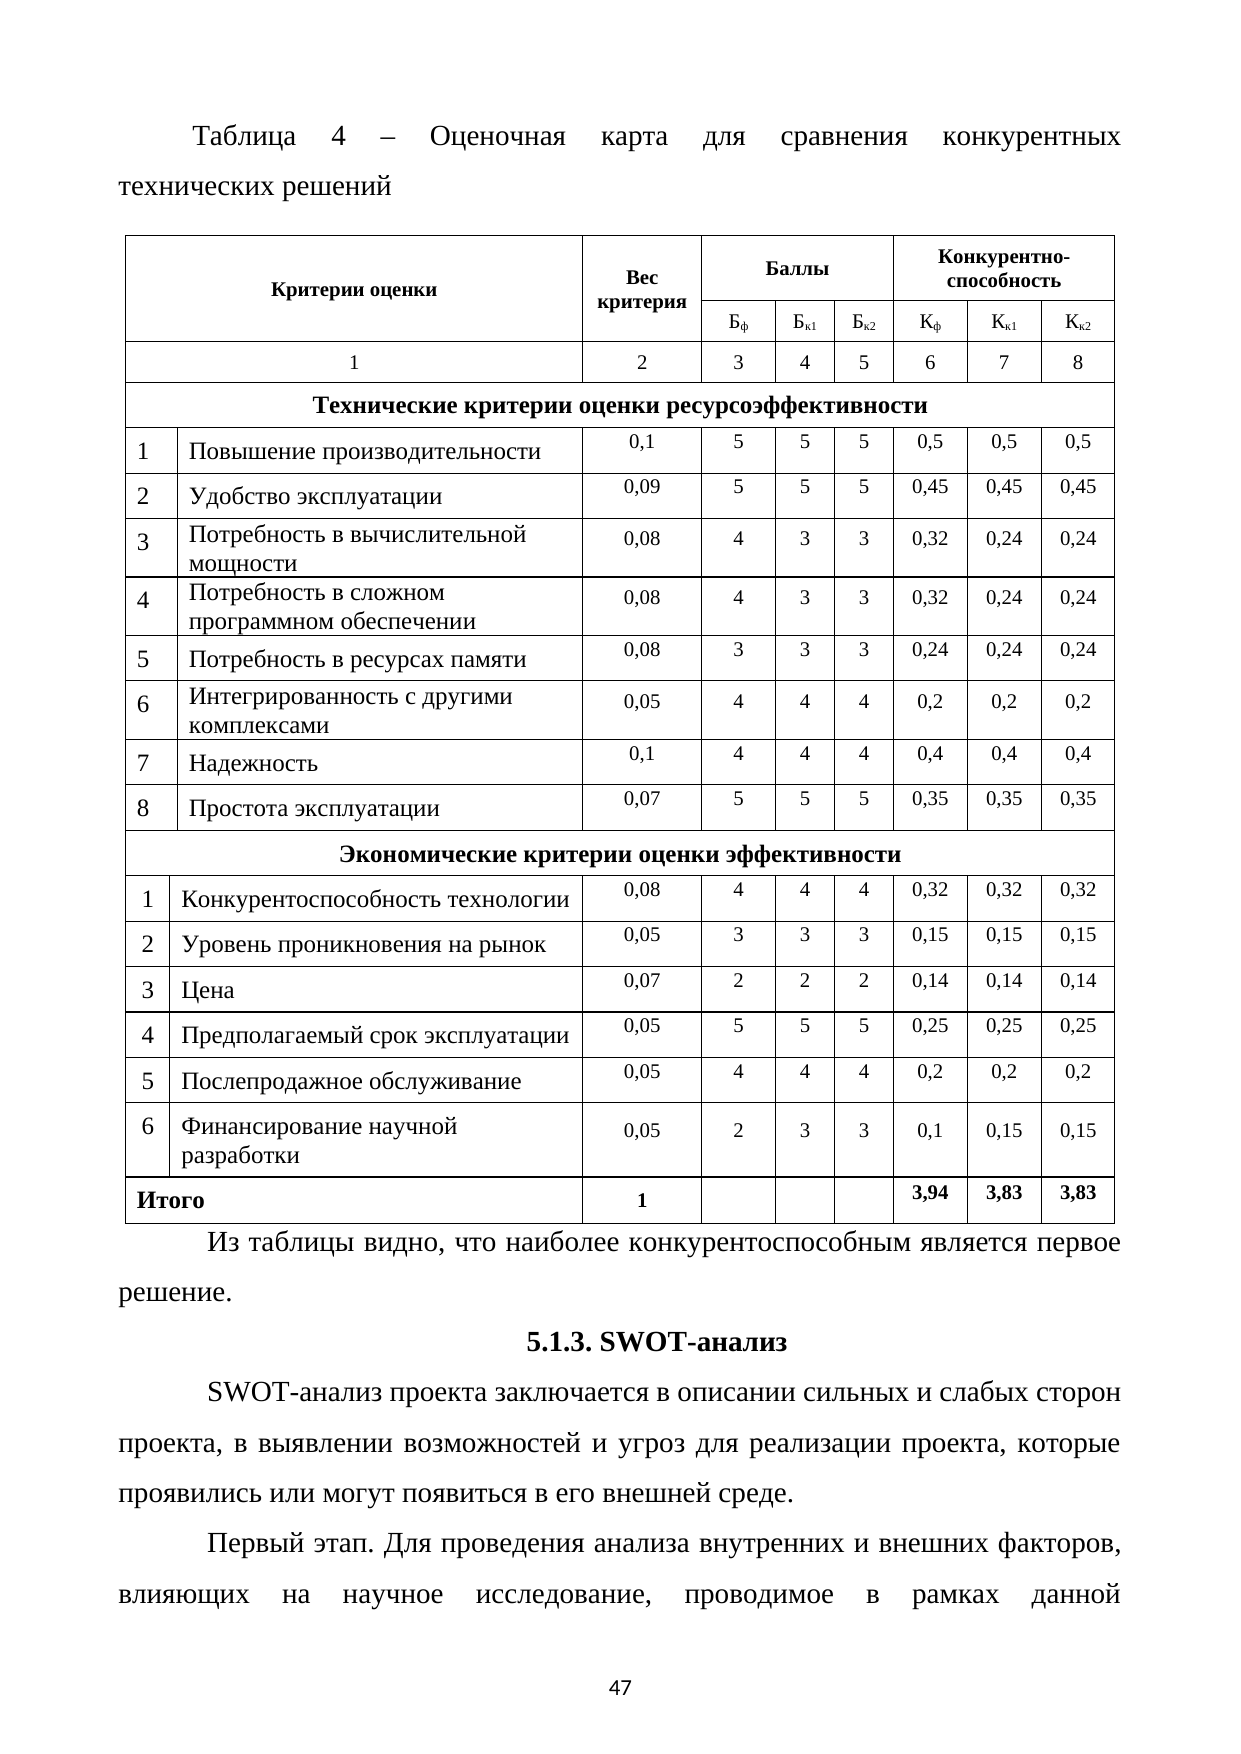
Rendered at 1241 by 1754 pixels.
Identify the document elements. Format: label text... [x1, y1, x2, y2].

table_cell 0,1 [894, 1103, 967, 1176]
table_cell 0,24 [1042, 636, 1114, 680]
table_cell 3,94 [894, 1178, 967, 1223]
table_cell Удобство эксплуатации [178, 474, 582, 518]
table_cell Потребность в вычислительной мощности [178, 519, 582, 576]
table_cell 0,15 [894, 922, 967, 966]
table_cell 3 [835, 519, 893, 576]
table_cell 0,45 [894, 474, 967, 518]
table_cell 2 [776, 967, 834, 1011]
table_cell 4 [126, 578, 177, 635]
table_cell 0,08 [583, 636, 701, 680]
table_cell Итого [126, 1178, 582, 1223]
table_cell 3 [126, 967, 169, 1011]
table_cell 3 [776, 1103, 834, 1176]
table_cell 5 [776, 428, 834, 472]
table_cell Потребность в ресурсах памяти [178, 636, 582, 680]
table_cell 0,08 [583, 519, 701, 576]
table_cell 0,05 [583, 922, 701, 966]
table_cell 4 [776, 740, 834, 784]
table_cell 2 [702, 1103, 775, 1176]
table_cell 5 [702, 474, 775, 518]
table_cell 0,09 [583, 474, 701, 518]
table_cell 0,2 [894, 1058, 967, 1102]
table_cell 0,4 [968, 740, 1041, 784]
table_cell 6 [126, 1103, 169, 1176]
table_cell 0,08 [583, 876, 701, 921]
table_header Критерии оценки [126, 236, 582, 341]
table_cell 4 [835, 681, 893, 739]
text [118, 1526, 1122, 1609]
table_cell 0,07 [583, 967, 701, 1011]
table_cell Интегрированность с другими комплексами [178, 681, 582, 739]
table_cell 3,83 [968, 1178, 1041, 1223]
table_cell 0,24 [1042, 519, 1114, 576]
table_cell 4 [702, 681, 775, 739]
table_cell 0,32 [894, 876, 967, 921]
table_cell 2 [126, 922, 169, 966]
table_cell 0,07 [583, 785, 701, 830]
table_cell 0,24 [1042, 578, 1114, 635]
table_cell 0,2 [968, 1058, 1041, 1102]
table_cell 5 [835, 342, 893, 382]
table_cell Уровень проникновения на рынок [170, 922, 582, 966]
table_cell 0,08 [583, 578, 701, 635]
table_cell 0,15 [968, 922, 1041, 966]
table_cell 2 [702, 967, 775, 1011]
table_cell Послепродажное обслуживание [170, 1058, 582, 1102]
table_cell 0,45 [1042, 474, 1114, 518]
table_cell 5 [776, 1013, 834, 1057]
table_cell 0,2 [1042, 1058, 1114, 1102]
table_header Вес критерия [583, 236, 701, 341]
table_cell 4 [702, 876, 775, 921]
table_cell 1 [126, 342, 582, 382]
table_cell Цена [170, 967, 582, 1011]
table_cell 0,4 [1042, 740, 1114, 784]
table_cell 0,2 [1042, 681, 1114, 739]
table_cell 0,2 [894, 681, 967, 739]
table_cell Потребность в сложном программном обеспечении [178, 578, 582, 635]
table_cell 5 [126, 1058, 169, 1102]
table_cell 4 [776, 342, 834, 382]
table_cell 0,25 [894, 1013, 967, 1057]
table_cell 4 [835, 876, 893, 921]
table_cell Технические критерии оценки ресурсоэффективности [126, 383, 1114, 427]
table_cell 3 [776, 578, 834, 635]
table_cell 0,25 [968, 1013, 1041, 1057]
table_cell 1 [126, 876, 169, 921]
table_cell 0,14 [894, 967, 967, 1011]
table_cell 5 [126, 636, 177, 680]
table_cell 0,14 [1042, 967, 1114, 1011]
table_cell [702, 1178, 775, 1223]
table_cell 4 [126, 1013, 169, 1057]
table_cell 5 [702, 1013, 775, 1057]
text SWOT-анализ проекта заключается в описании сильных и слабых сторон проекта, в выявлении возможностей и угроз для реализации проекта, которые проявились или могут появиться в его внешней среде. [118, 1374, 1122, 1509]
table_cell 5 [835, 474, 893, 518]
table_cell 3 [835, 578, 893, 635]
table_cell Кк2 [1042, 301, 1114, 341]
table_header Баллы [702, 236, 893, 300]
table_cell 3 [776, 922, 834, 966]
table_cell 0,35 [1042, 785, 1114, 830]
table_cell 5 [776, 474, 834, 518]
table_cell 0,24 [968, 519, 1041, 576]
table_cell Бк1 [776, 301, 834, 341]
table_cell 3 [835, 922, 893, 966]
table_cell Финансирование научной разработки [170, 1103, 582, 1176]
table_cell 0,15 [968, 1103, 1041, 1176]
table_cell Конкурентоспособность технологии [170, 876, 582, 921]
table_cell 0,15 [1042, 922, 1114, 966]
table_cell Повышение производительности [178, 428, 582, 472]
table_header Конкурентно-способность [894, 236, 1114, 300]
table_cell 3 [702, 342, 775, 382]
table_cell 6 [894, 342, 967, 382]
table_cell 4 [702, 519, 775, 576]
table_cell 0,5 [894, 428, 967, 472]
table_cell 5 [776, 785, 834, 830]
table_cell 1 [126, 428, 177, 472]
table_cell 0,32 [894, 519, 967, 576]
table_cell 8 [126, 785, 177, 830]
table_cell 3 [835, 1103, 893, 1176]
table_cell 0,15 [1042, 1103, 1114, 1176]
table_cell 0,05 [583, 1058, 701, 1102]
table_cell 0,35 [968, 785, 1041, 830]
table_cell 5 [702, 785, 775, 830]
table_cell 4 [776, 681, 834, 739]
table_cell 0,45 [968, 474, 1041, 518]
table_cell Надежность [178, 740, 582, 784]
table_cell 0,25 [1042, 1013, 1114, 1057]
table_cell 2 [583, 342, 701, 382]
table_cell 1 [583, 1178, 701, 1223]
table_cell 4 [702, 1058, 775, 1102]
table_cell 3 [776, 519, 834, 576]
table_cell 5 [835, 1013, 893, 1057]
table_cell Экономические критерии оценки эффективности [126, 831, 1114, 875]
table_cell 7 [968, 342, 1041, 382]
table_cell 0,32 [1042, 876, 1114, 921]
table_cell 0,1 [583, 428, 701, 472]
table_cell 4 [835, 740, 893, 784]
table_cell Предполагаемый срок эксплуатации [170, 1013, 582, 1057]
table_cell 0,4 [894, 740, 967, 784]
table_cell 4 [776, 1058, 834, 1102]
table_cell [776, 1178, 834, 1223]
table_cell 7 [126, 740, 177, 784]
table_cell 5 [835, 785, 893, 830]
text Таблица 4 – Оценочная карта для сравнения конкурентных технических решений [118, 118, 1122, 202]
table_cell 0,24 [894, 636, 967, 680]
table_cell Бф [702, 301, 775, 341]
table_cell 3 [702, 636, 775, 680]
table_cell 2 [126, 474, 177, 518]
table_cell 3 [776, 636, 834, 680]
table_cell 5 [702, 428, 775, 472]
table_cell 3 [702, 922, 775, 966]
table_cell 0,14 [968, 967, 1041, 1011]
table_cell Простота эксплуатации [178, 785, 582, 830]
table_cell 0,05 [583, 1013, 701, 1057]
table_cell 4 [702, 740, 775, 784]
table_cell 4 [776, 876, 834, 921]
table_cell 2 [835, 967, 893, 1011]
table_cell [835, 1178, 893, 1223]
table_cell 0,32 [968, 876, 1041, 921]
text Из таблицы видно, что наиболее конкурентоспособным является первое решение. [118, 1224, 1122, 1307]
table_cell 0,35 [894, 785, 967, 830]
table_cell Бк2 [835, 301, 893, 341]
table_cell 8 [1042, 342, 1114, 382]
table_cell 0,05 [583, 681, 701, 739]
table_cell 3 [835, 636, 893, 680]
table_cell Кк1 [968, 301, 1041, 341]
table_cell 0,32 [894, 578, 967, 635]
table_cell 6 [126, 681, 177, 739]
table_cell 3 [126, 519, 177, 576]
table_cell 3,83 [1042, 1178, 1114, 1223]
table_cell 5 [835, 428, 893, 472]
table_cell 4 [835, 1058, 893, 1102]
table_cell Кф [894, 301, 967, 341]
table_cell 0,5 [968, 428, 1041, 472]
table_cell 0,2 [968, 681, 1041, 739]
table_cell 0,05 [583, 1103, 701, 1176]
table_cell 0,24 [968, 578, 1041, 635]
table_cell 4 [702, 578, 775, 635]
subtitle 5.1.3. SWOT-анализ [192, 1324, 1122, 1358]
table_cell 0,5 [1042, 428, 1114, 472]
table_cell 0,1 [583, 740, 701, 784]
table_cell 0,24 [968, 636, 1041, 680]
